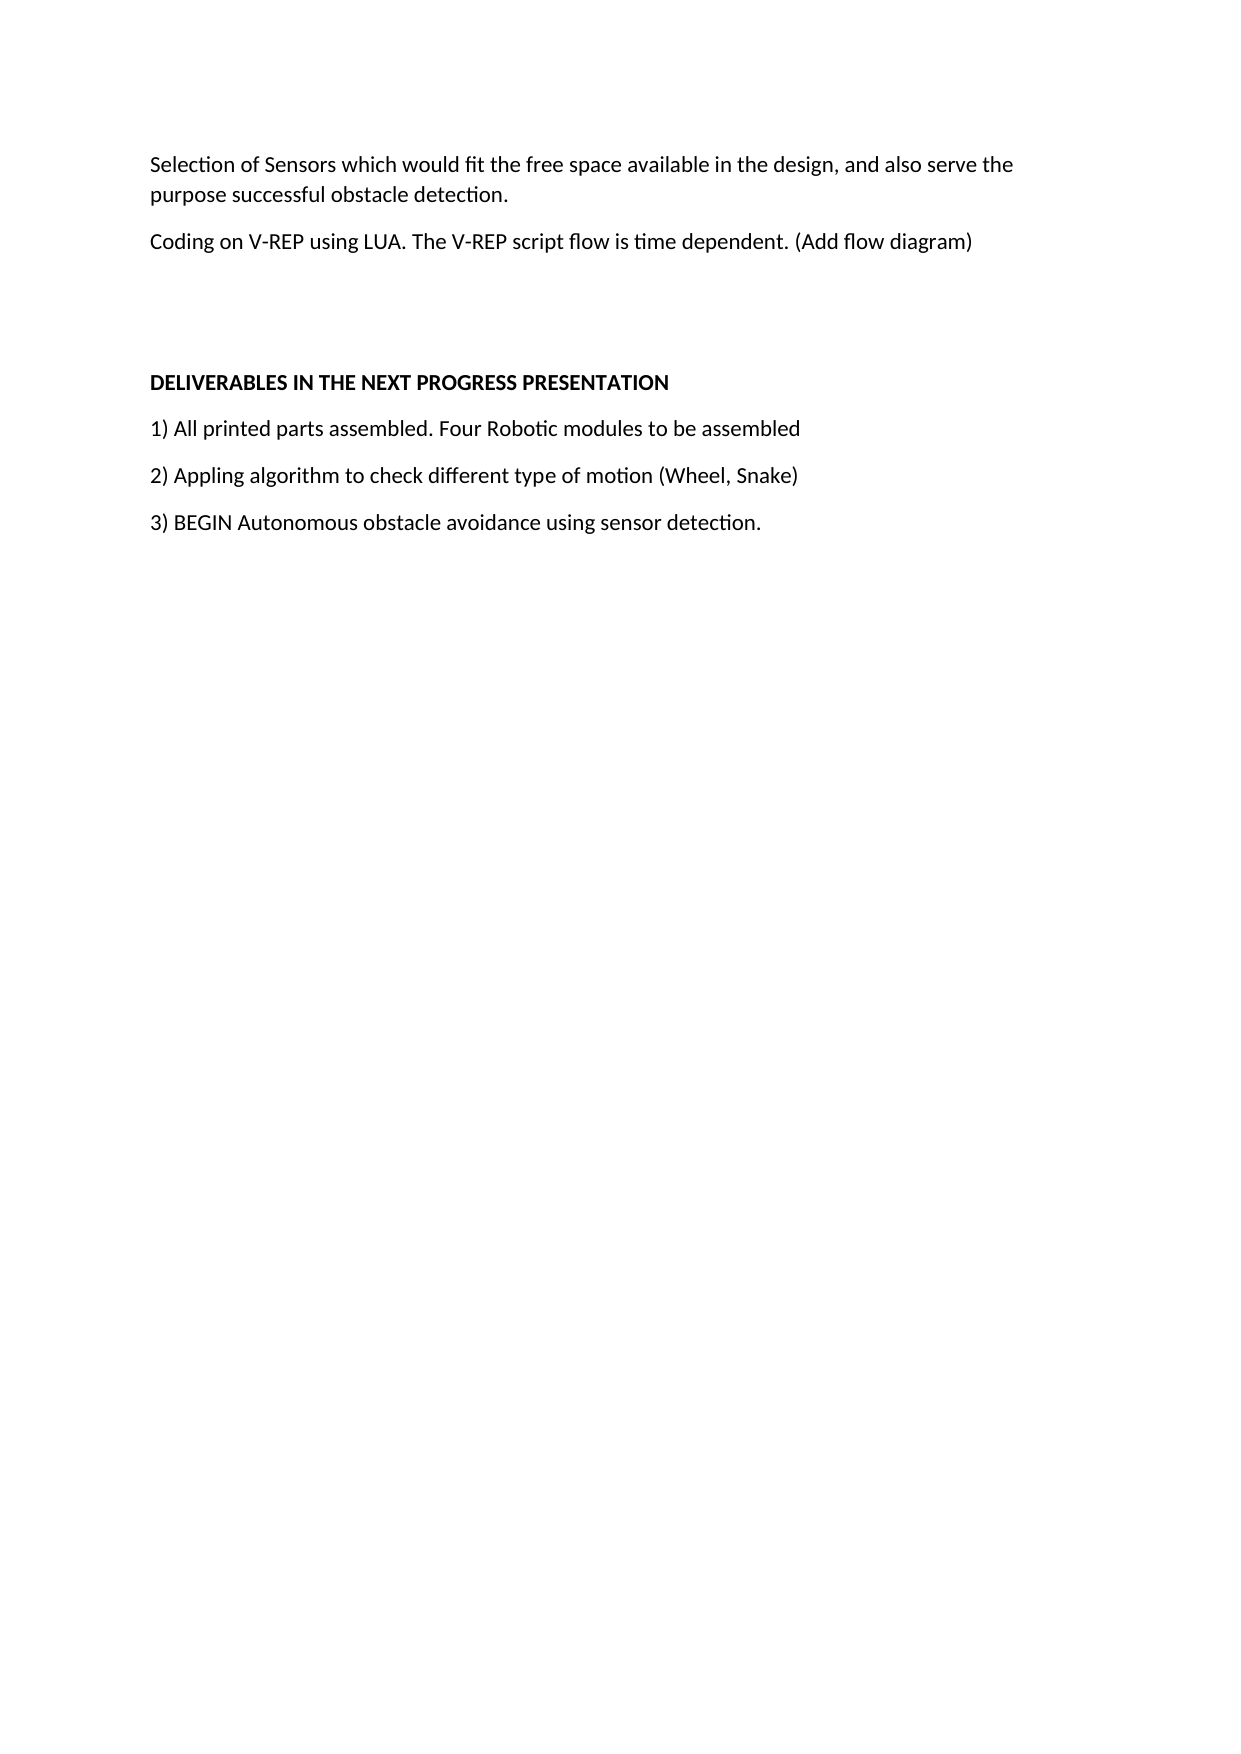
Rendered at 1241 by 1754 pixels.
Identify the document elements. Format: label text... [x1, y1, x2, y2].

text 2) Appling algorithm to check different type of motion (Wheel, Snake) [150, 461, 1090, 489]
text Selection of Sensors which would fit the free space available in the design, and also serve the purpose successful obstacle detection. [150, 150, 1090, 208]
text Coding on V-REP using LUA. The V-REP script flow is time dependent. (Add flow diagram) [150, 227, 1090, 255]
text DELIVERABLES IN THE NEXT PROGRESS PRESENTATION [150, 368, 1090, 396]
text 3) BEGIN Autonomous obstacle avoidance using sensor detection. [150, 508, 1090, 536]
text 1) All printed parts assembled. Four Robotic modules to be assembled [150, 414, 1090, 443]
